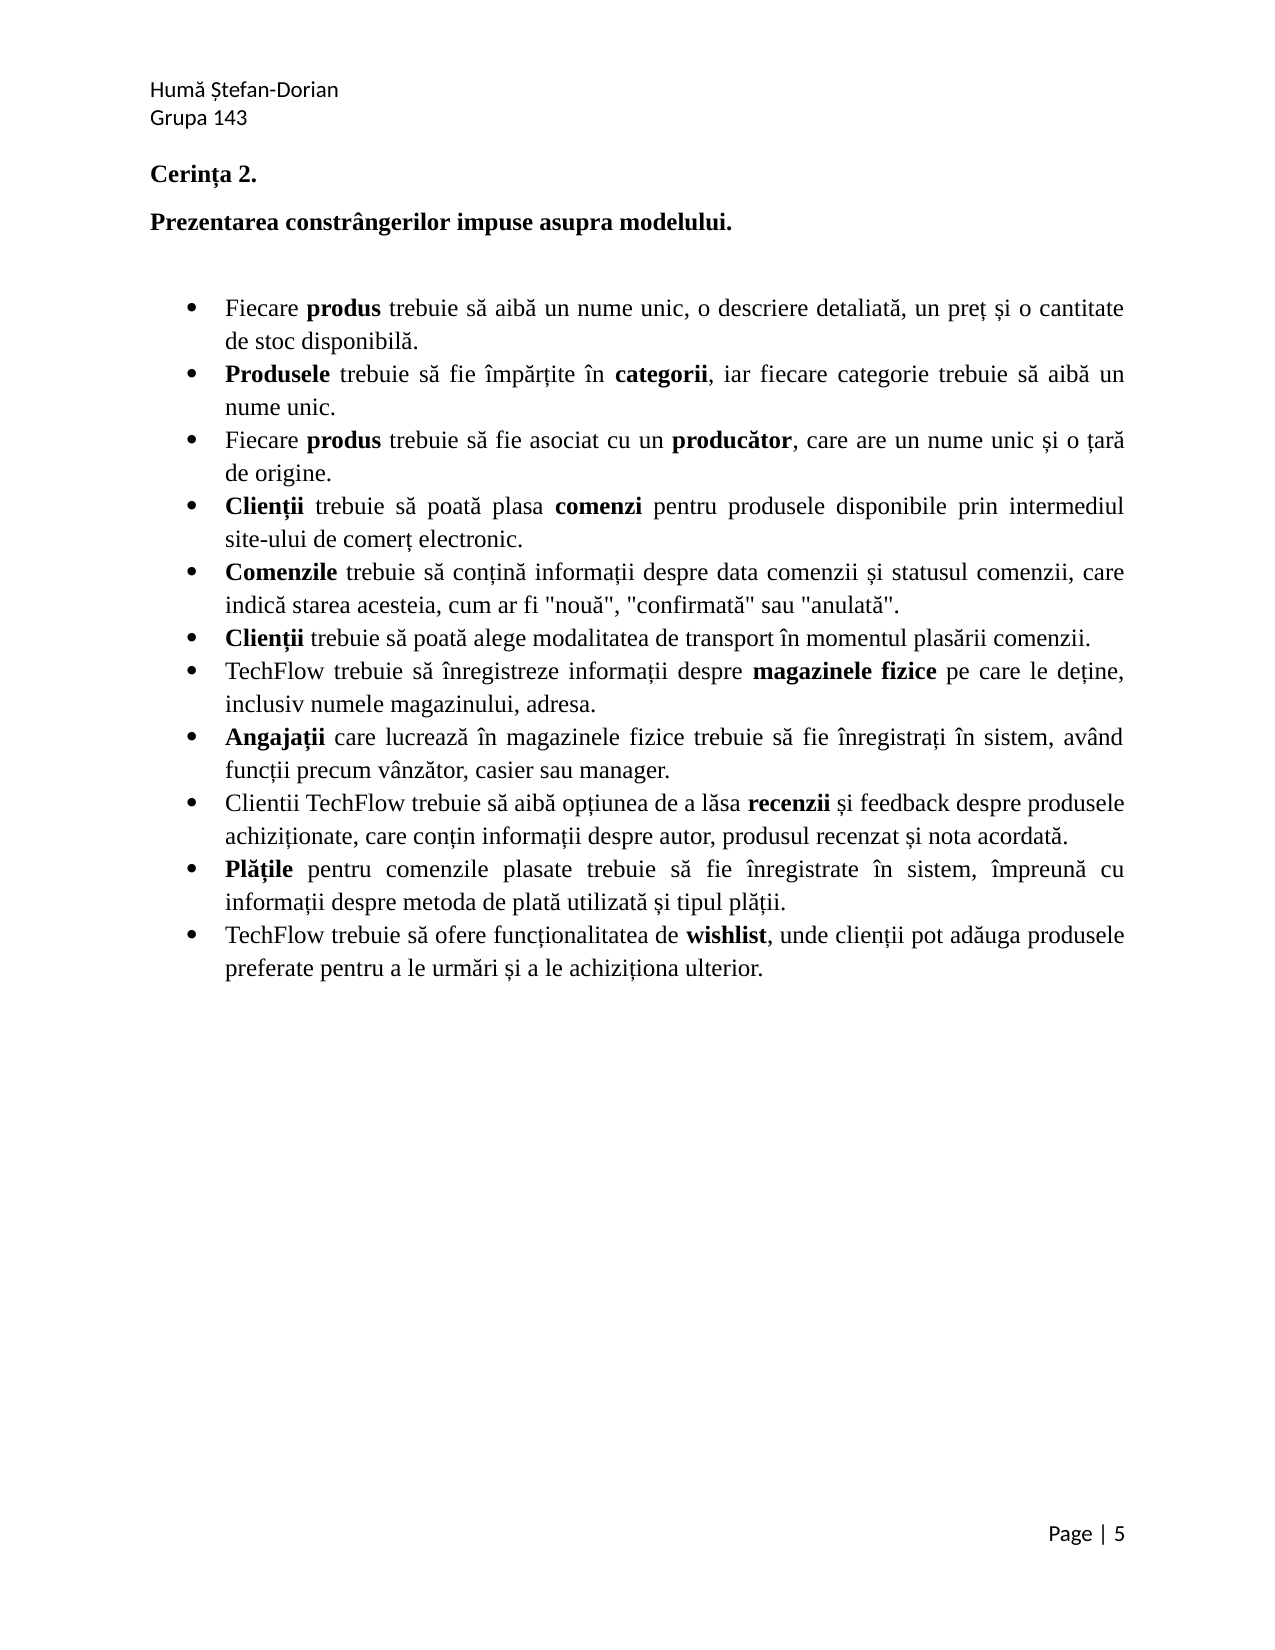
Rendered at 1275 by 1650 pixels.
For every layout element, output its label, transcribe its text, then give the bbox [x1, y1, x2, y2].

list Fiecare produs trebuie să fie asociat cu un producător, care are un nume unic și o țară de origine. [187, 425, 1125, 487]
list Produsele trebuie să fie împărțite în categorii, iar fiecare categorie trebuie să aibă un nume unic. [187, 359, 1125, 421]
text Cerința 2. [150, 159, 1125, 188]
list TechFlow trebuie să înregistreze informații despre magazinele fizice pe care le deține, inclusiv numele magazinului, adresa. [187, 656, 1125, 718]
list Clienții trebuie să poată alege modalitatea de transport în momentul plasării comenzii. [187, 623, 1125, 652]
list Clienții trebuie să poată plasa comenzi pentru produsele disponibile prin intermediul site-ului de comerț electronic. [187, 491, 1125, 553]
list Plățile pentru comenzile plasate trebuie să fie înregistrate în sistem, împreună cu informații despre metoda de plată utilizată și tipul plății. [187, 854, 1125, 916]
list Fiecare produs trebuie să aibă un nume unic, o descriere detaliată, un preț și o cantitate de stoc disponibilă. [187, 293, 1125, 355]
text Prezentarea constrângerilor impuse asupra modelului. [150, 207, 1125, 236]
list Angajații care lucrează în magazinele fizice trebuie să fie înregistrați în sistem, având funcții precum vânzător, casier sau manager. [187, 722, 1125, 784]
list TechFlow trebuie să ofere funcționalitatea de wishlist, unde clienții pot adăuga produsele preferate pentru a le urmări și a le achiziționa ulterior. [187, 920, 1125, 982]
list Comenzile trebuie să conțină informații despre data comenzii și statusul comenzii, care indică starea acesteia, cum ar fi "nouă", "confirmată" sau "anulată". [187, 557, 1125, 619]
list Clientii TechFlow trebuie să aibă opțiunea de a lăsa recenzii și feedback despre produsele achiziționate, care conțin informații despre autor, produsul recenzat și nota acordată. [187, 788, 1125, 850]
